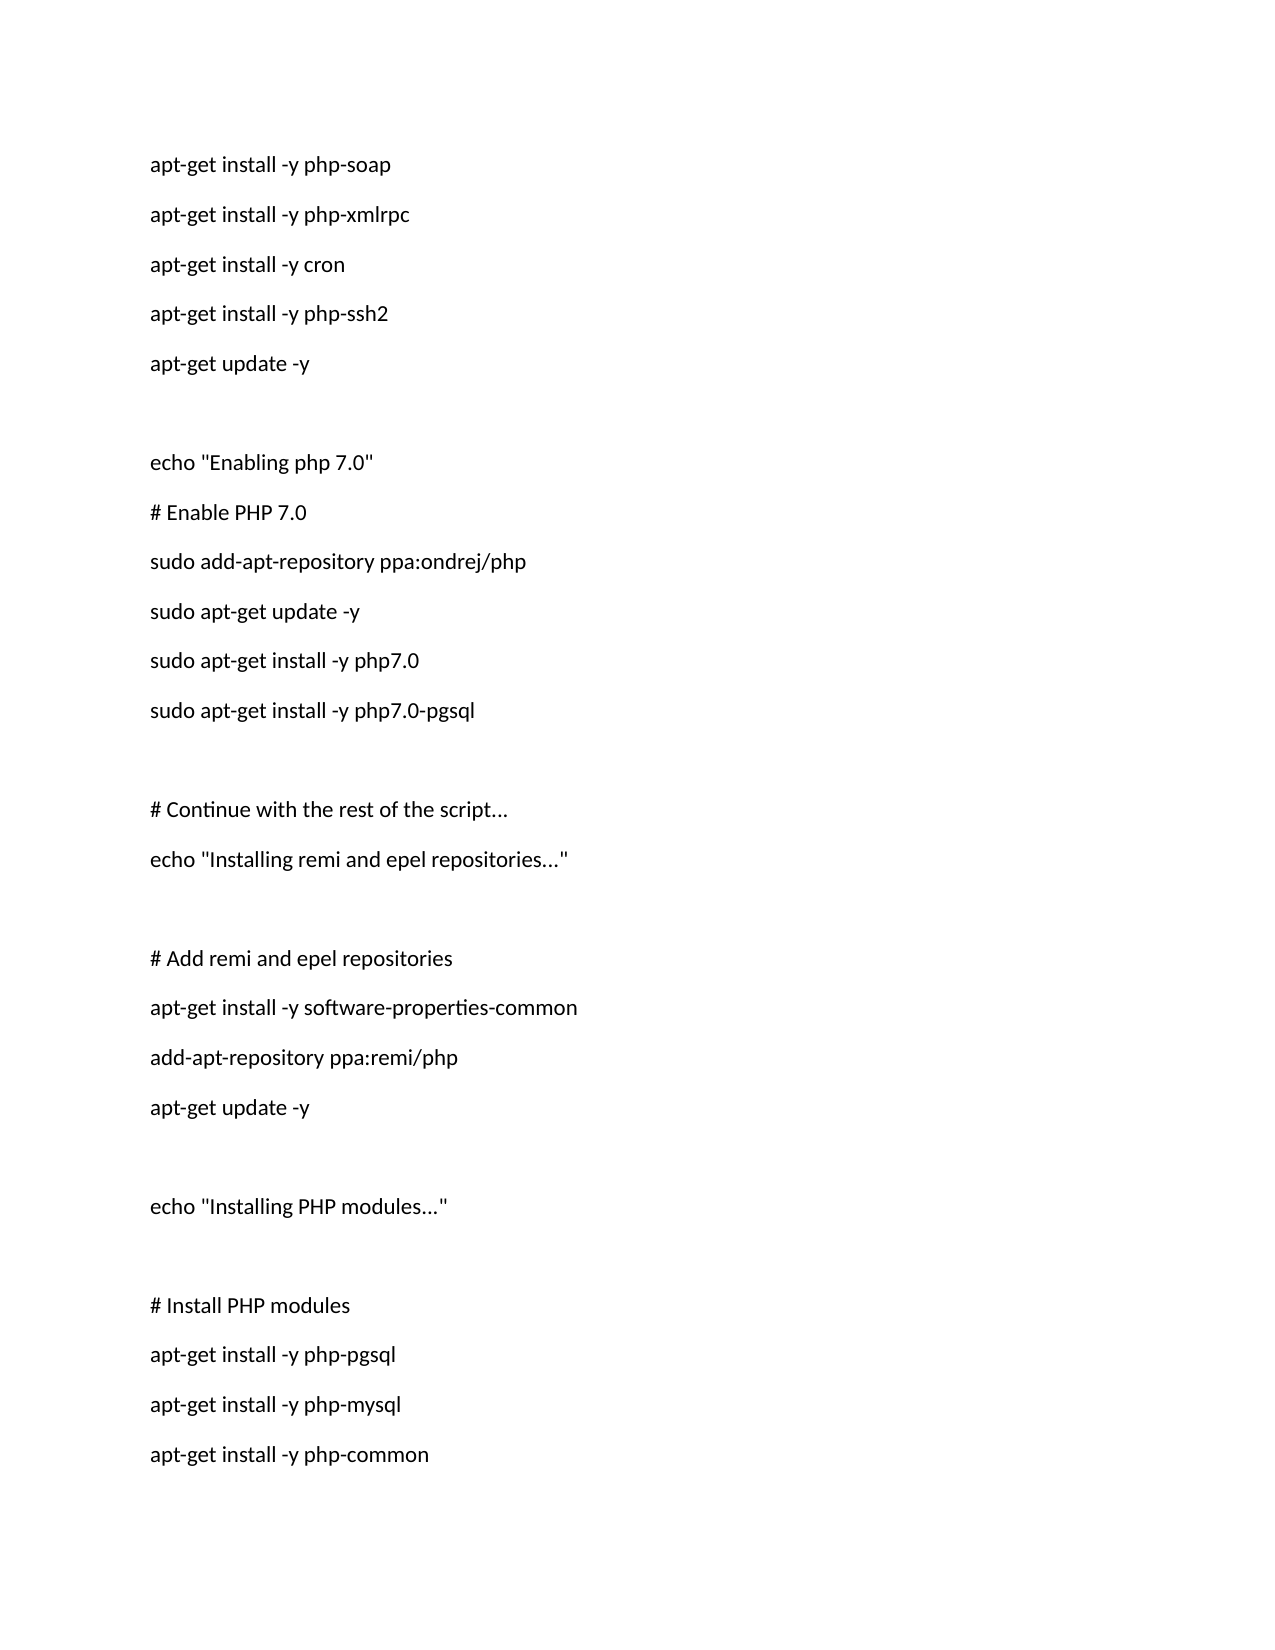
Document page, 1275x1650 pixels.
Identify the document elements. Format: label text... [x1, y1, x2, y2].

text echo "Installing remi and epel repositories..." [150, 844, 1125, 873]
text apt-get install -y php-mysql [150, 1389, 1125, 1418]
text apt-get install -y php-pgsql [150, 1340, 1125, 1369]
text apt-get install -y php-xmlrpc [150, 199, 1125, 228]
text # Add remi and epel repositories [150, 943, 1125, 972]
text # Continue with the rest of the script... [150, 794, 1125, 823]
text apt-get install -y php-common [150, 1439, 1125, 1468]
text echo "Enabling php 7.0" [150, 447, 1125, 476]
text apt-get update -y [150, 1092, 1125, 1121]
text apt-get update -y [150, 348, 1125, 377]
text apt-get install -y php-ssh2 [150, 299, 1125, 327]
text # Install PHP modules [150, 1290, 1125, 1319]
text sudo apt-get install -y php7.0-pgsql [150, 695, 1125, 724]
text echo "Installing PHP modules..." [150, 1191, 1125, 1220]
text apt-get install -y software-properties-common [150, 993, 1125, 1022]
text apt-get install -y cron [150, 249, 1125, 278]
text sudo apt-get install -y php7.0 [150, 646, 1125, 674]
text sudo add-apt-repository ppa:ondrej/php [150, 547, 1125, 575]
text # Enable PHP 7.0 [150, 497, 1125, 526]
text add-apt-repository ppa:remi/php [150, 1042, 1125, 1071]
text apt-get install -y php-soap [150, 150, 1125, 179]
text sudo apt-get update -y [150, 596, 1125, 625]
